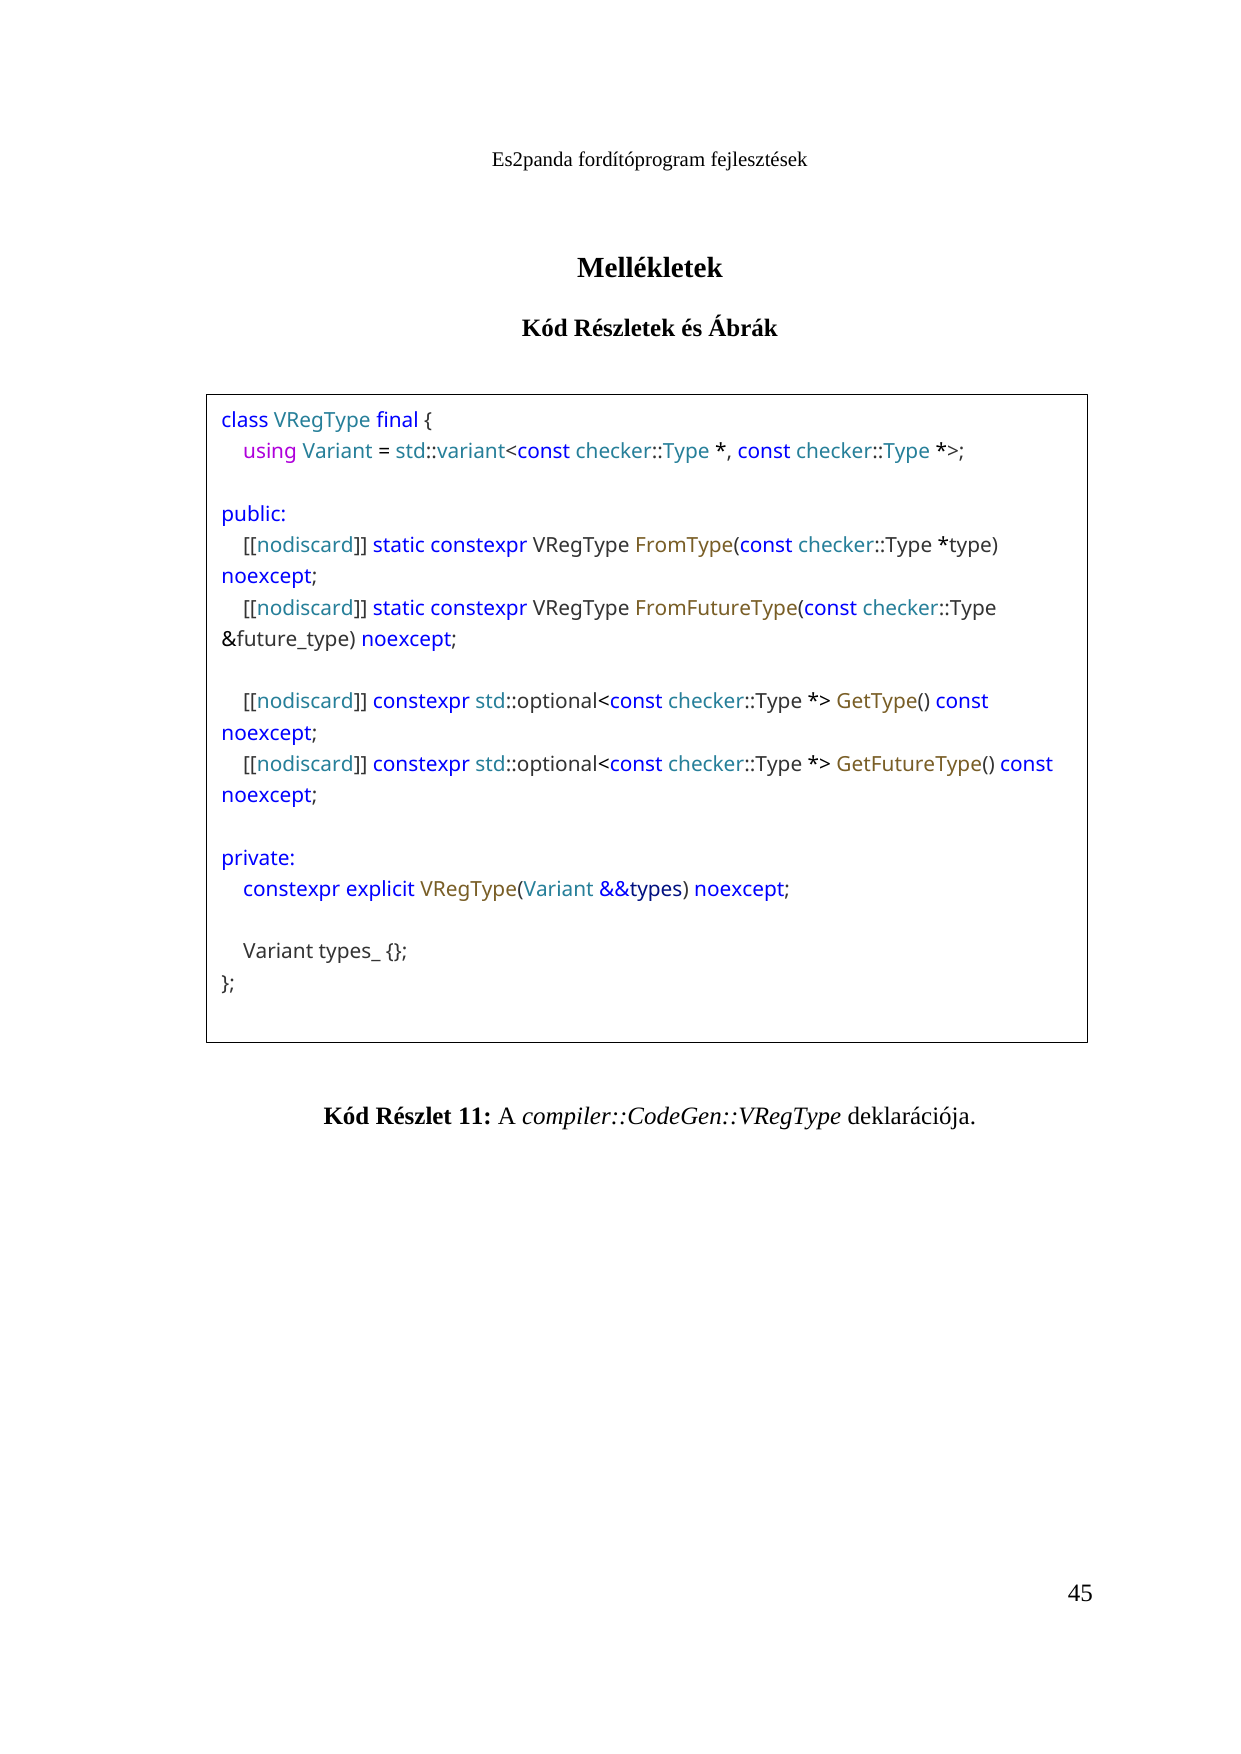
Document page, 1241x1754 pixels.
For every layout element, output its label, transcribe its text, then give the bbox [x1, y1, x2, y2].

text Kód Részletek és Ábrák [207, 313, 1092, 342]
text Kód Részlet 11: A compiler::CodeGen::VRegType deklarációja. [207, 398, 1092, 1130]
text Mellékletek [207, 250, 1092, 284]
